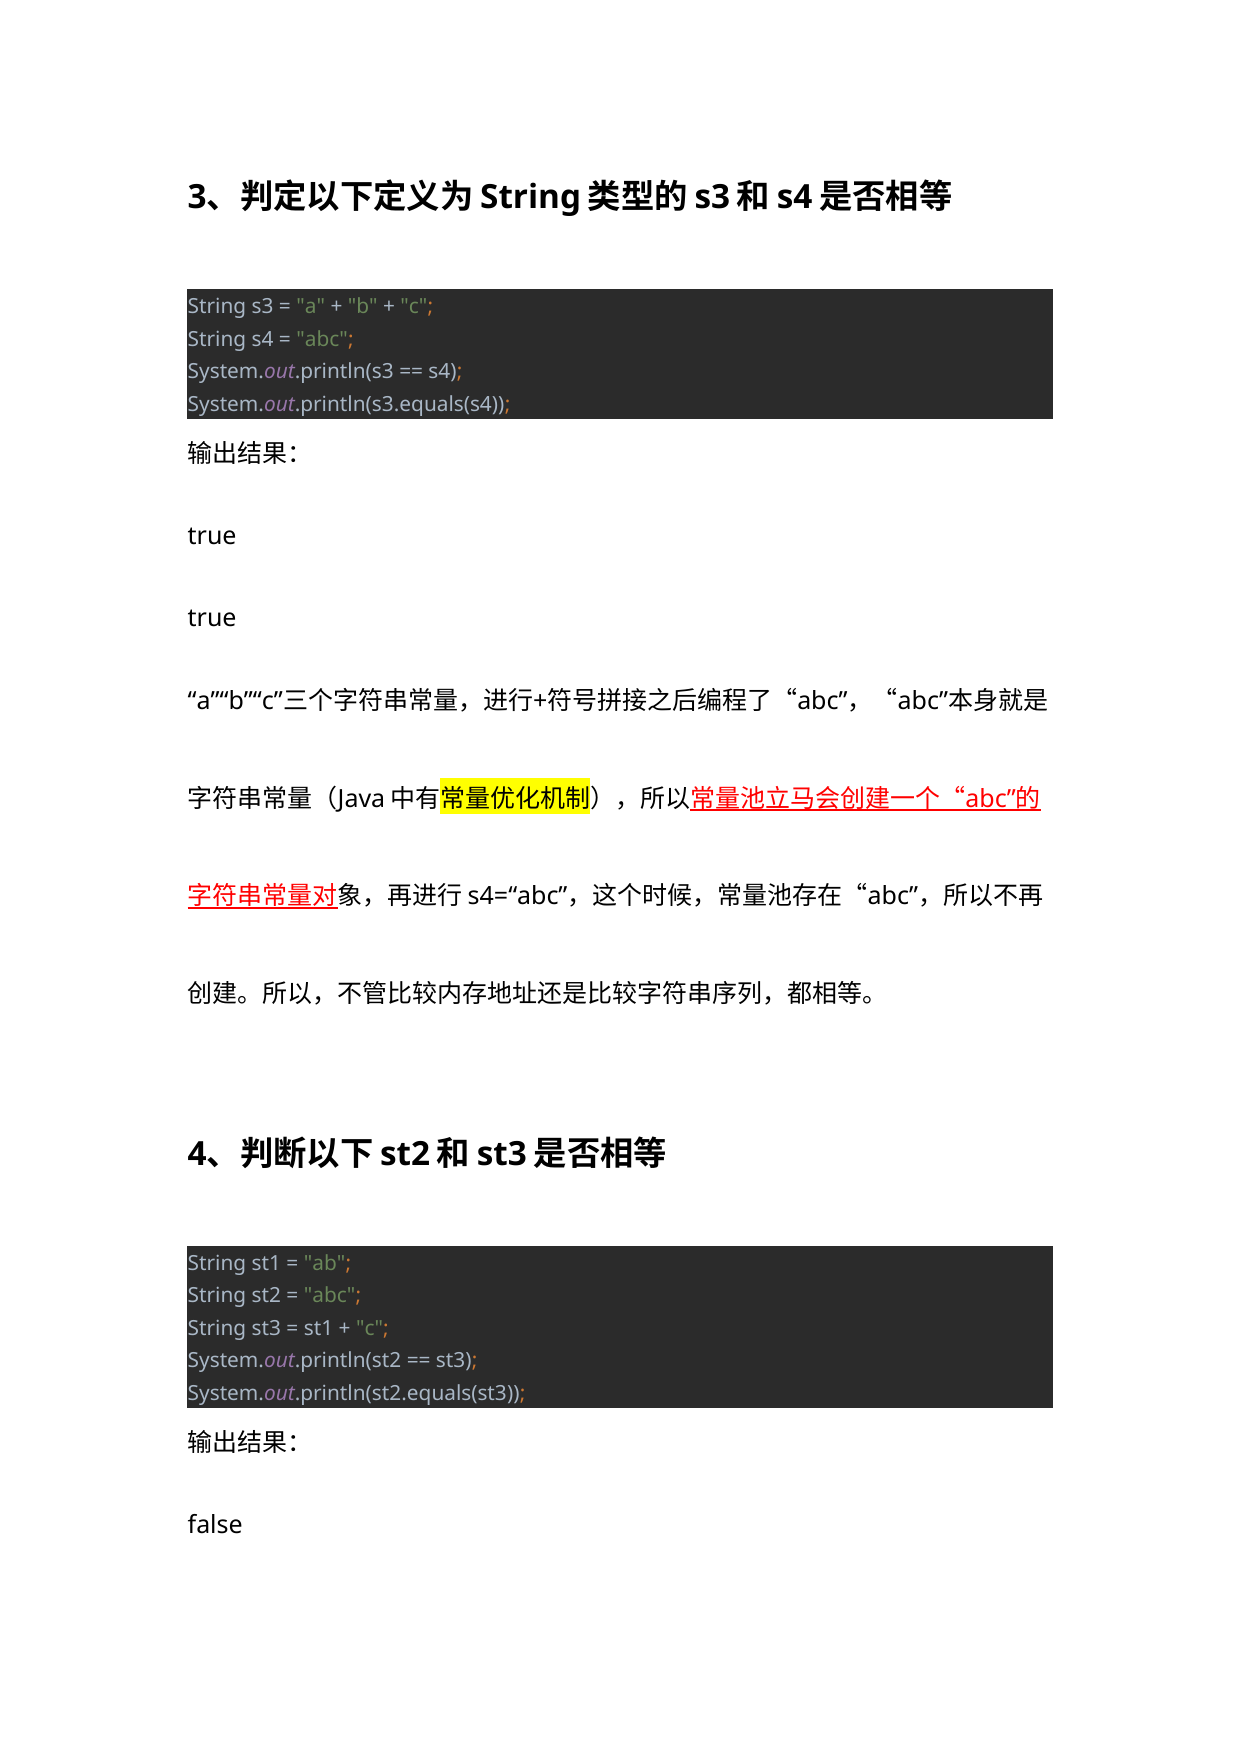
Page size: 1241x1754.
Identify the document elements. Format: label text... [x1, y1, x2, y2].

text false [187, 1492, 1053, 1557]
text String st1 = "ab"; [187, 1246, 1053, 1278]
text “a”“b”“c”三个字符串常量，进行+符号拼接之后编程了“abc”，“abc”本身就是字符串常量（Java中有常量优化机制），所以常量池立马会创建一个“abc”的字符串常量对象，再进行s4=“abc”，这个时候，常量池存在“abc”，所以不再创建。所以，不管比较内存地址还是比较字符串序列，都相等。 [187, 666, 1053, 1024]
text true [187, 584, 1053, 649]
text true [187, 502, 1053, 567]
subtitle 3、判定以下定义为String类型的s3和s4是否相等 [187, 162, 1053, 227]
text 输出结果： [187, 419, 1053, 484]
text String s3 = "a" + "b" + "c"; [187, 289, 1053, 322]
subtitle 4、判断以下st2和st3是否相等 [187, 1119, 1053, 1184]
text 输出结果： [187, 1408, 1053, 1473]
text String s4 = "abc"; System.out.println(s3 == s4); System.out.println(s3.equals(s4)); [187, 322, 1053, 419]
text String st2 = "abc"; String st3 = st1 + "c"; System.out.println(st2 == st3); System.out.println(st2.equals(st3)); [187, 1278, 1053, 1408]
